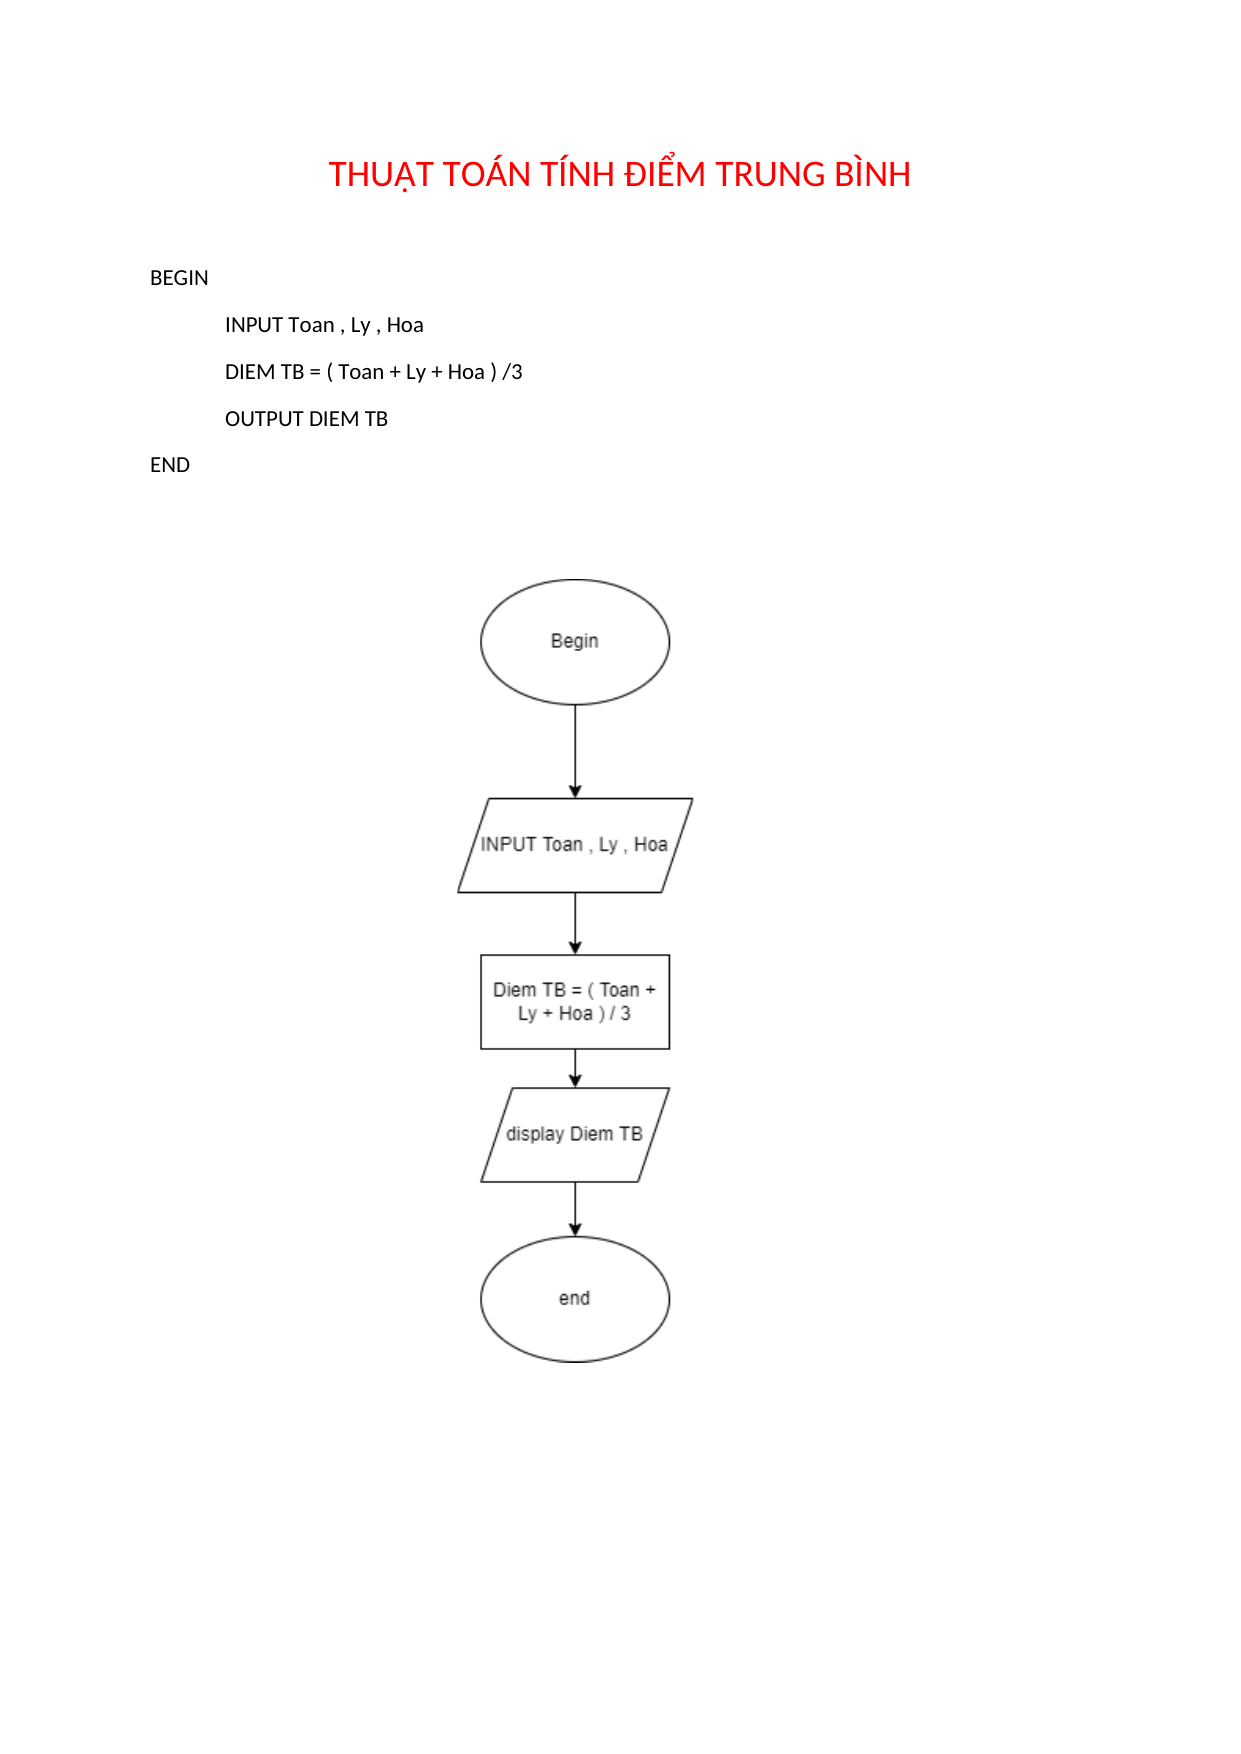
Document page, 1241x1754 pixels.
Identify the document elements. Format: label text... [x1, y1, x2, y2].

text DIEM TB = ( Toan + Ly + Hoa ) /3 [225, 357, 1090, 385]
text INPUT Toan , Ly , Hoa [225, 310, 1090, 338]
text OUTPUT DIEM TB [225, 404, 1090, 432]
picture [457, 579, 694, 1363]
text THUẬT TOÁN TÍNH ĐIỂM TRUNG BÌNH [150, 150, 1090, 196]
text END [150, 451, 1090, 478]
text BEGIN [150, 263, 1090, 291]
